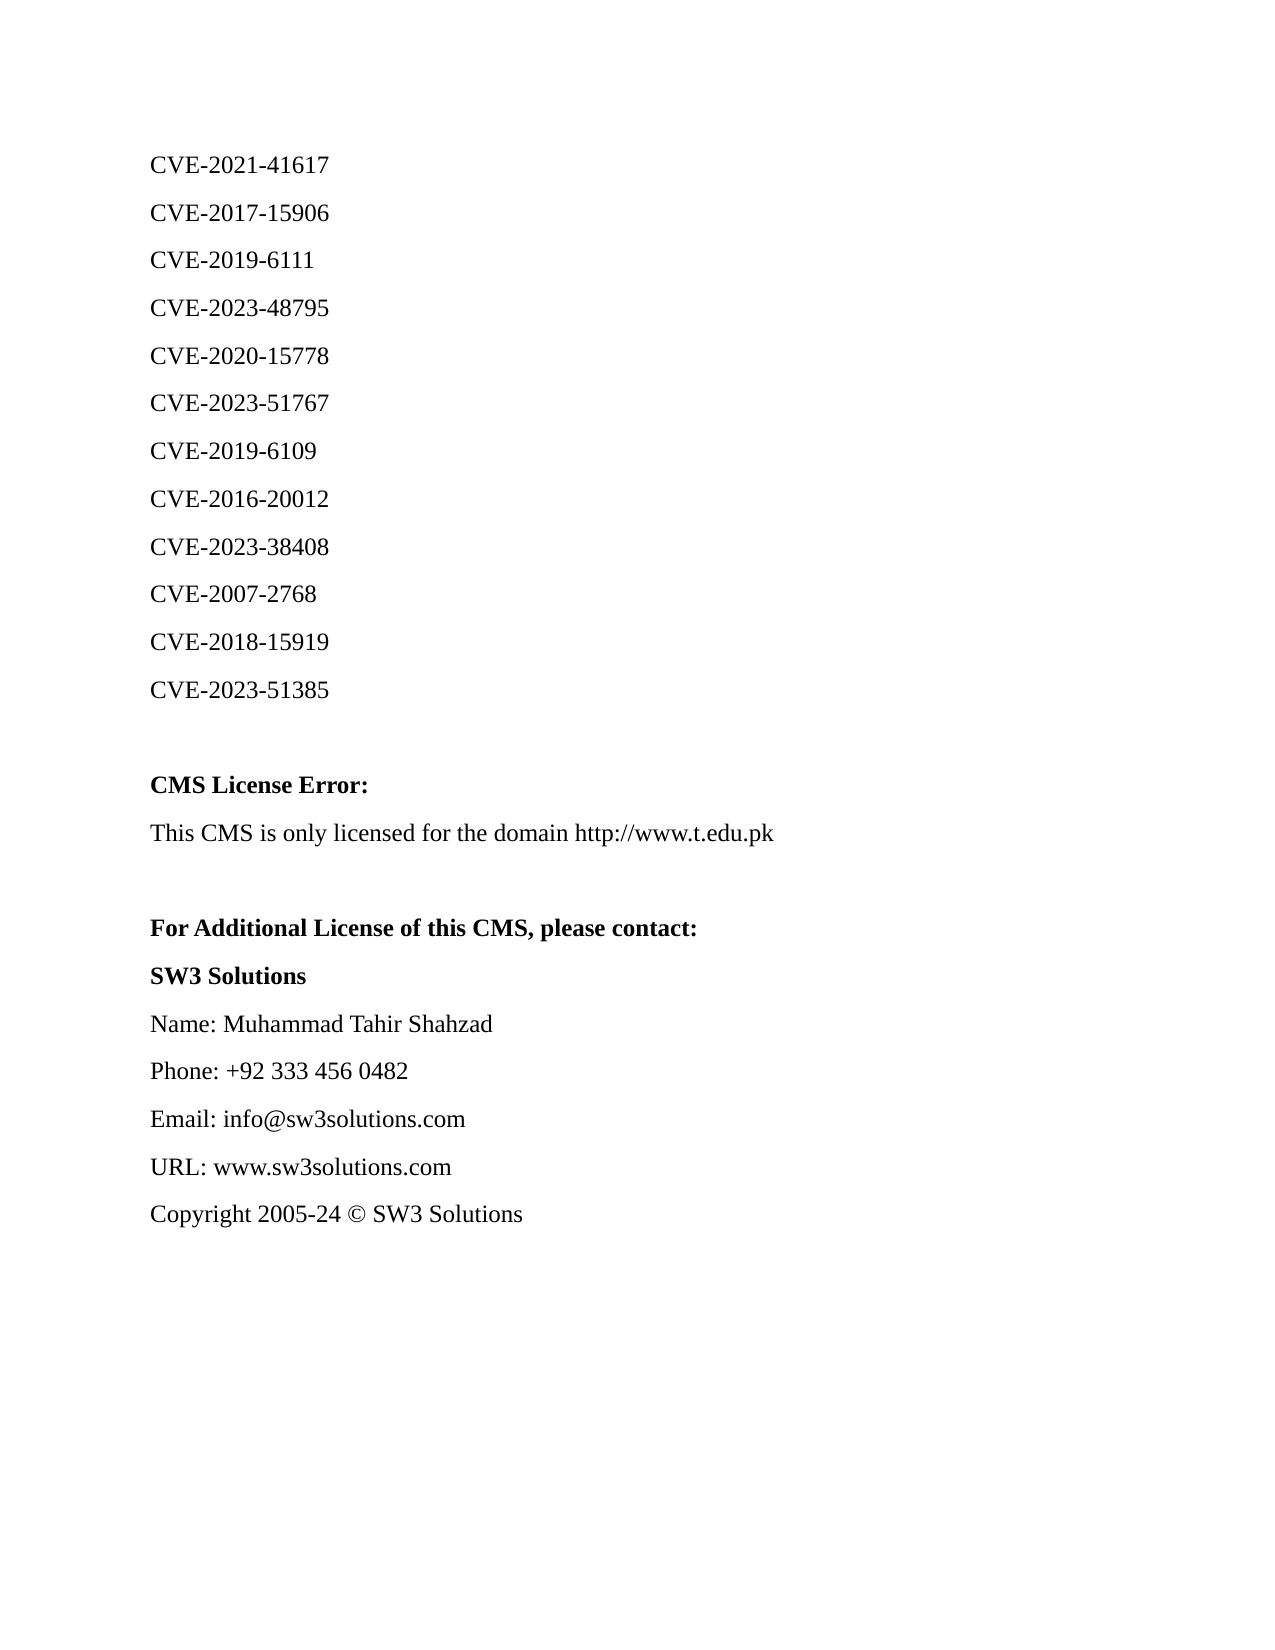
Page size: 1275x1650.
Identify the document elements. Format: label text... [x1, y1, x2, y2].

text CVE-2018-15919 [150, 627, 1125, 656]
text CVE-2020-15778 [150, 341, 1125, 369]
text CVE-2023-38408 [150, 532, 1125, 560]
text This CMS is only licensed for the domain http://www.t.edu.pk [150, 818, 1125, 847]
text Email: info@sw3solutions.com [150, 1104, 1125, 1133]
text CVE-2023-51385 [150, 675, 1125, 703]
text CVE-2019-6111 [150, 245, 1125, 274]
text CVE-2007-2768 [150, 579, 1125, 608]
text URL: www.sw3solutions.com [150, 1152, 1125, 1181]
text Phone: +92 333 456 0482 [150, 1056, 1125, 1085]
text CVE-2021-41617 [150, 150, 1125, 179]
text SW3 Solutions [150, 961, 1125, 990]
text CMS License Error: [150, 770, 1125, 799]
text CVE-2023-51767 [150, 388, 1125, 417]
text CVE-2016-20012 [150, 484, 1125, 513]
text Name: Muhammad Tahir Shahzad [150, 1009, 1125, 1037]
text CVE-2023-48795 [150, 293, 1125, 322]
text Copyright 2005-24 © SW3 Solutions [150, 1199, 1125, 1228]
text CVE-2017-15906 [150, 198, 1125, 226]
text For Additional License of this CMS, please contact: [150, 913, 1125, 942]
text CVE-2019-6109 [150, 436, 1125, 465]
